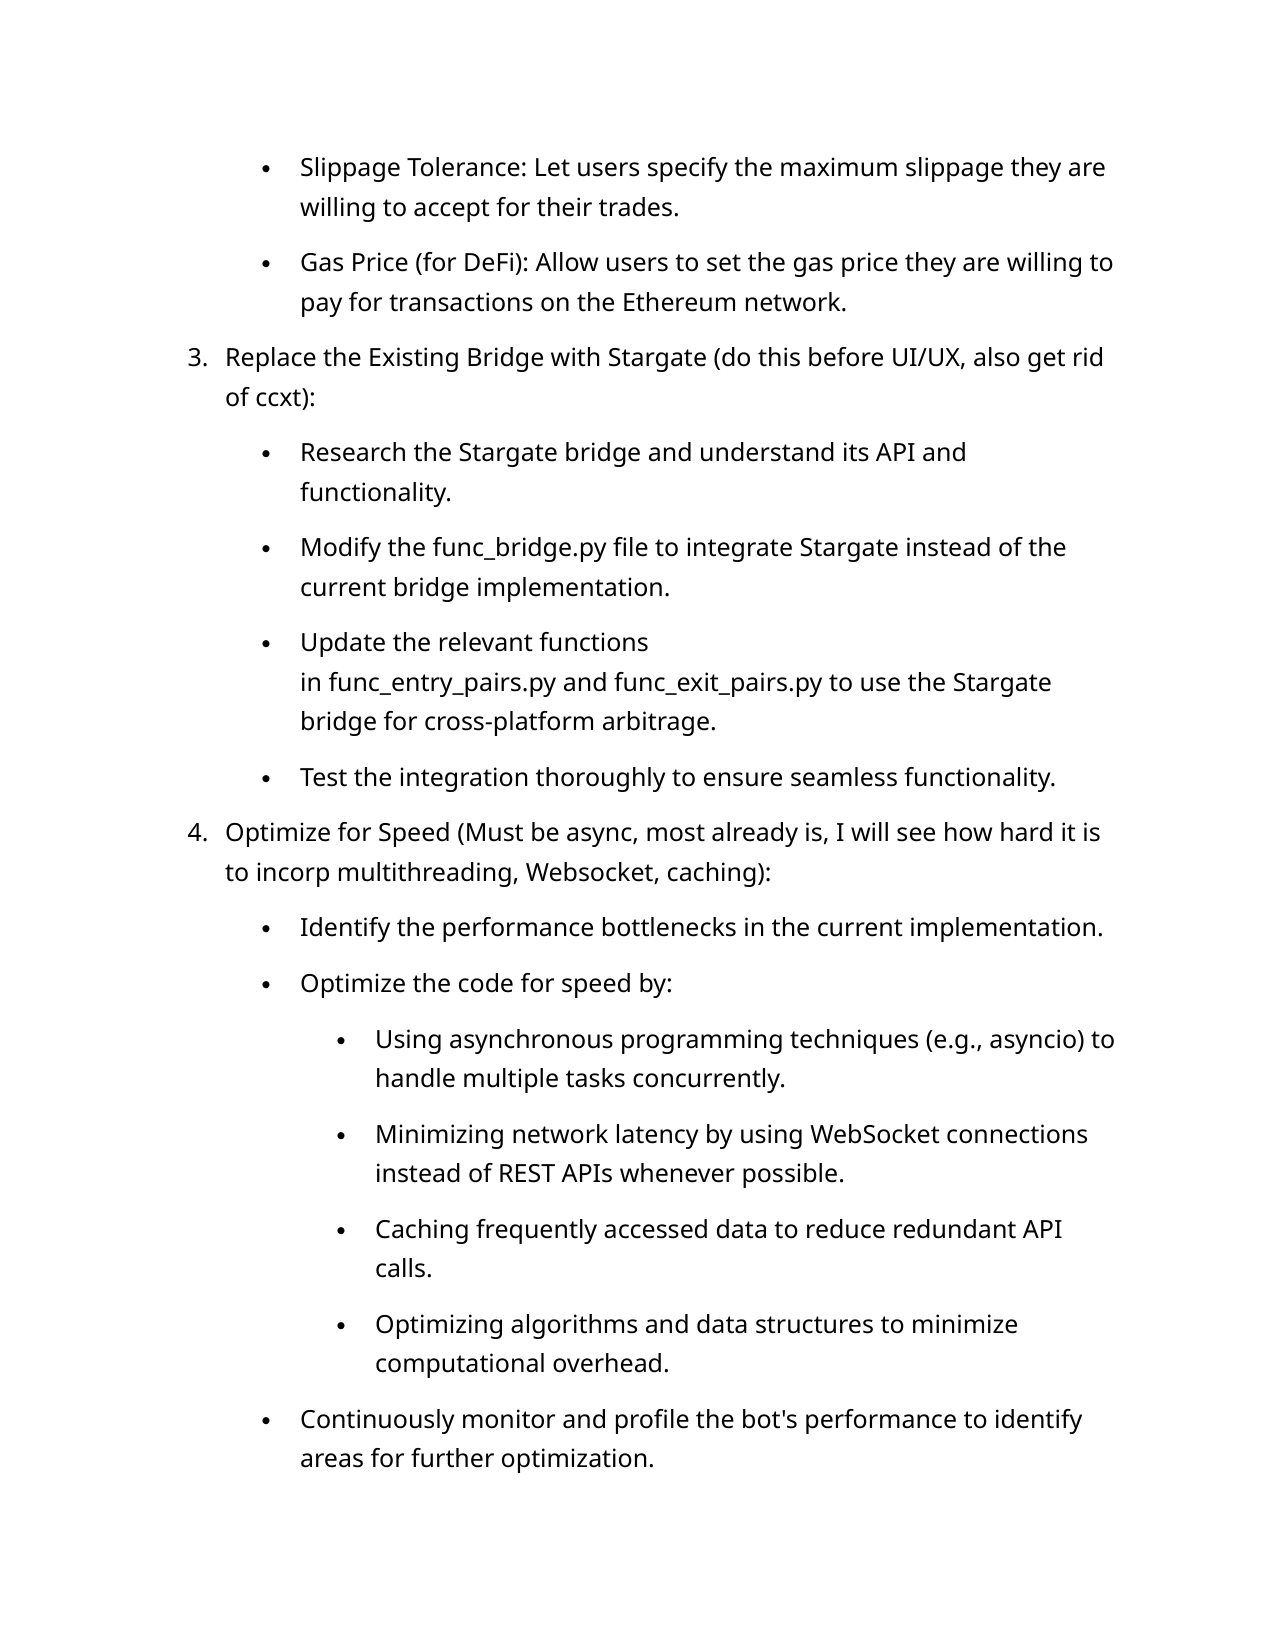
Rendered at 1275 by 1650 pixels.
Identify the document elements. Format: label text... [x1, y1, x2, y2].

list Modify the func_bridge.py file to integrate Stargate instead of the current bridge implementation. [262, 530, 1125, 603]
list Slippage Tolerance: Let users specify the maximum slippage they are willing to accept for their trades. [262, 150, 1125, 223]
list Test the integration thoroughly to ensure seamless functionality. [262, 759, 1125, 793]
list Continuously monitor and profile the bot's performance to identify areas for further optimization. [262, 1402, 1125, 1475]
list Using asynchronous programming techniques (e.g., asyncio) to handle multiple tasks concurrently. [337, 1022, 1125, 1095]
list Update the relevant functions in func_entry_pairs.py and func_exit_pairs.py to use the Stargate bridge for cross-platform arbitrage. [262, 625, 1125, 737]
list Identify the performance bottlenecks in the current implementation. [262, 910, 1125, 944]
list Gas Price (for DeFi): Allow users to set the gas price they are willing to pay for transactions on the Ethereum network. [262, 245, 1125, 318]
list Replace the Existing Bridge with Stargate (do this before UI/UX, also get rid of ccxt): [187, 340, 1125, 413]
list Optimizing algorithms and data structures to minimize computational overhead. [337, 1307, 1125, 1380]
list Research the Stargate bridge and understand its API and functionality. [262, 435, 1125, 508]
list Minimizing network latency by using WebSocket connections instead of REST APIs whenever possible. [337, 1117, 1125, 1190]
list Caching frequently accessed data to reduce redundant API calls. [337, 1212, 1125, 1285]
list Optimize the code for speed by: [262, 966, 1125, 1000]
list Optimize for Speed (Must be async, most already is, I will see how hard it is to incorp multithreading, Websocket, caching): [187, 815, 1125, 888]
